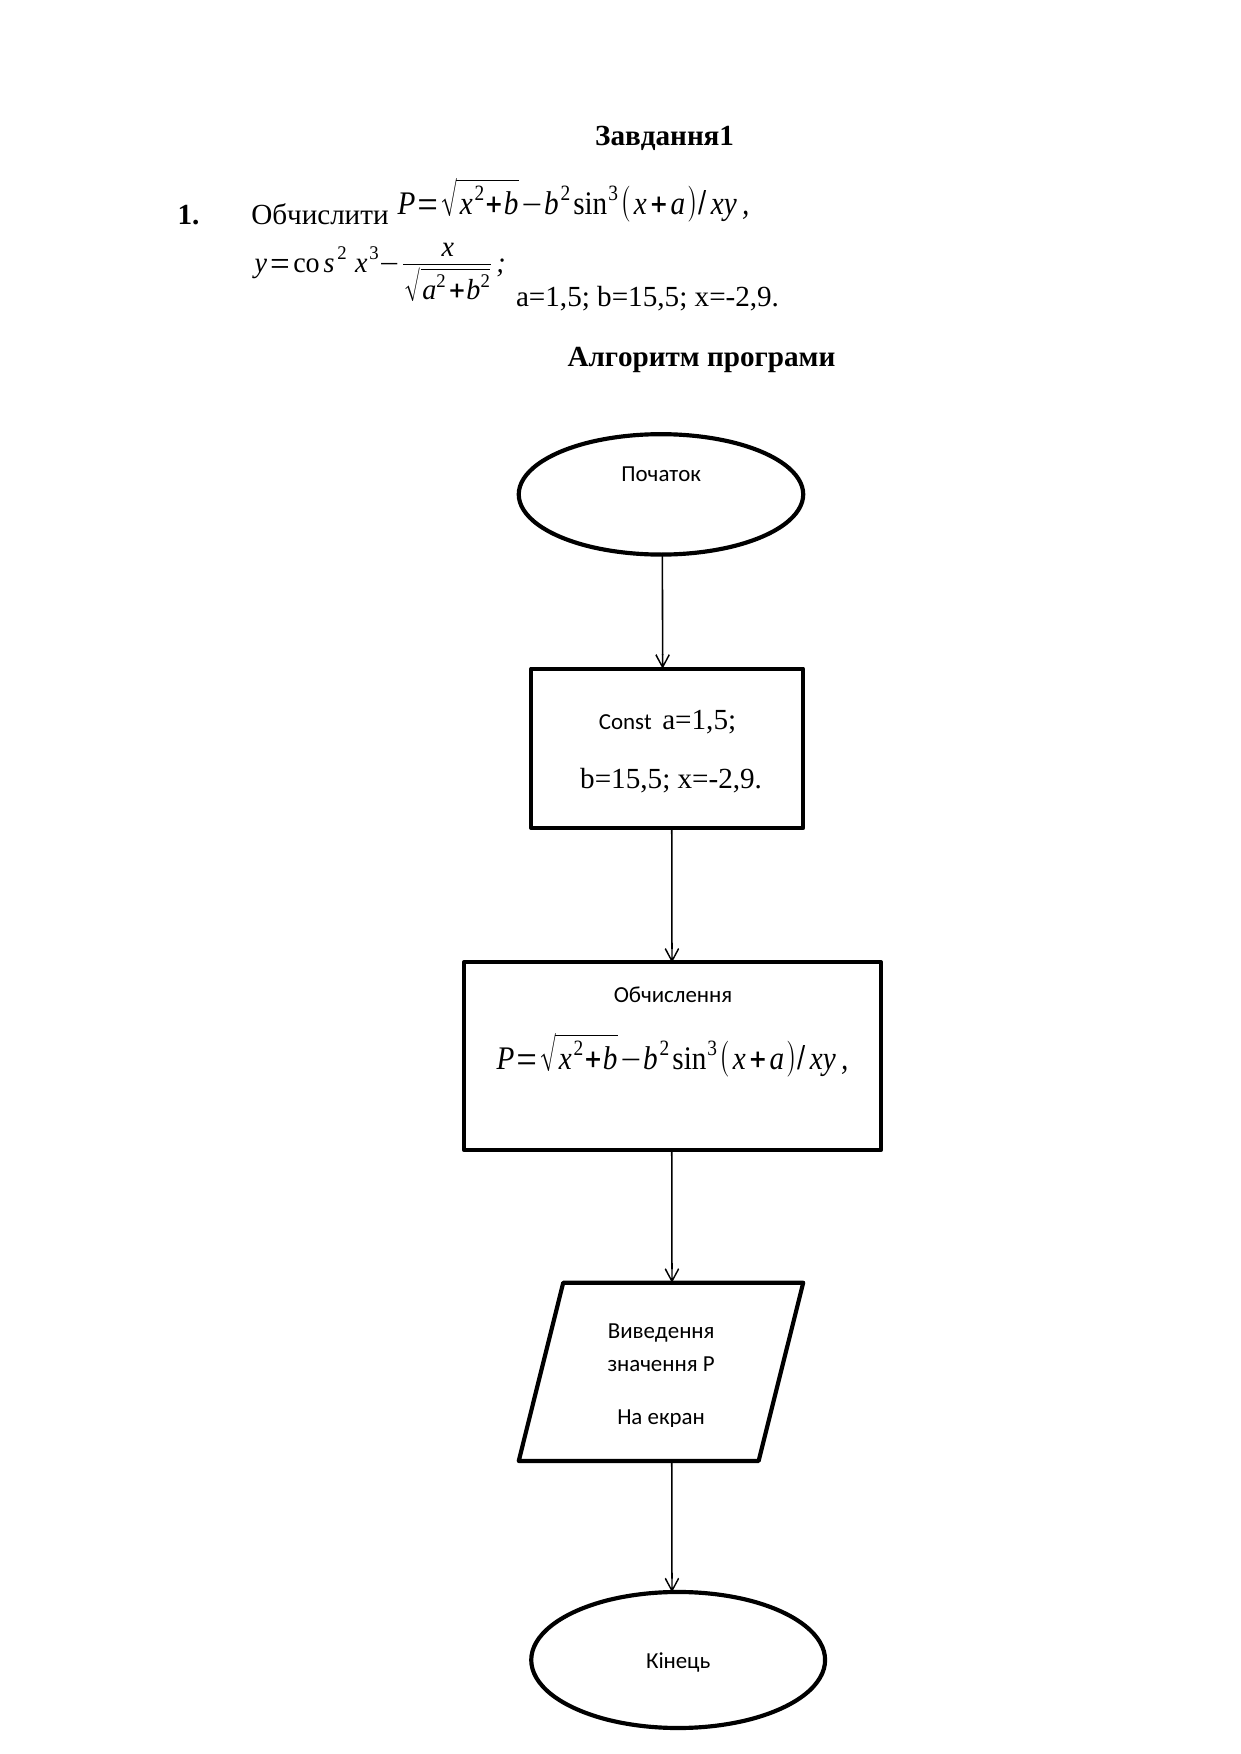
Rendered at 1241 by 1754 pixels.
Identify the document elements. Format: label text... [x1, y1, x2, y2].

text Завдання1 [177, 118, 1152, 152]
text a=1,5; b=15,5; x=-2,9. [177, 231, 1152, 313]
list Обчислити [177, 177, 1152, 231]
text Алгоритм програми [177, 339, 1152, 372]
